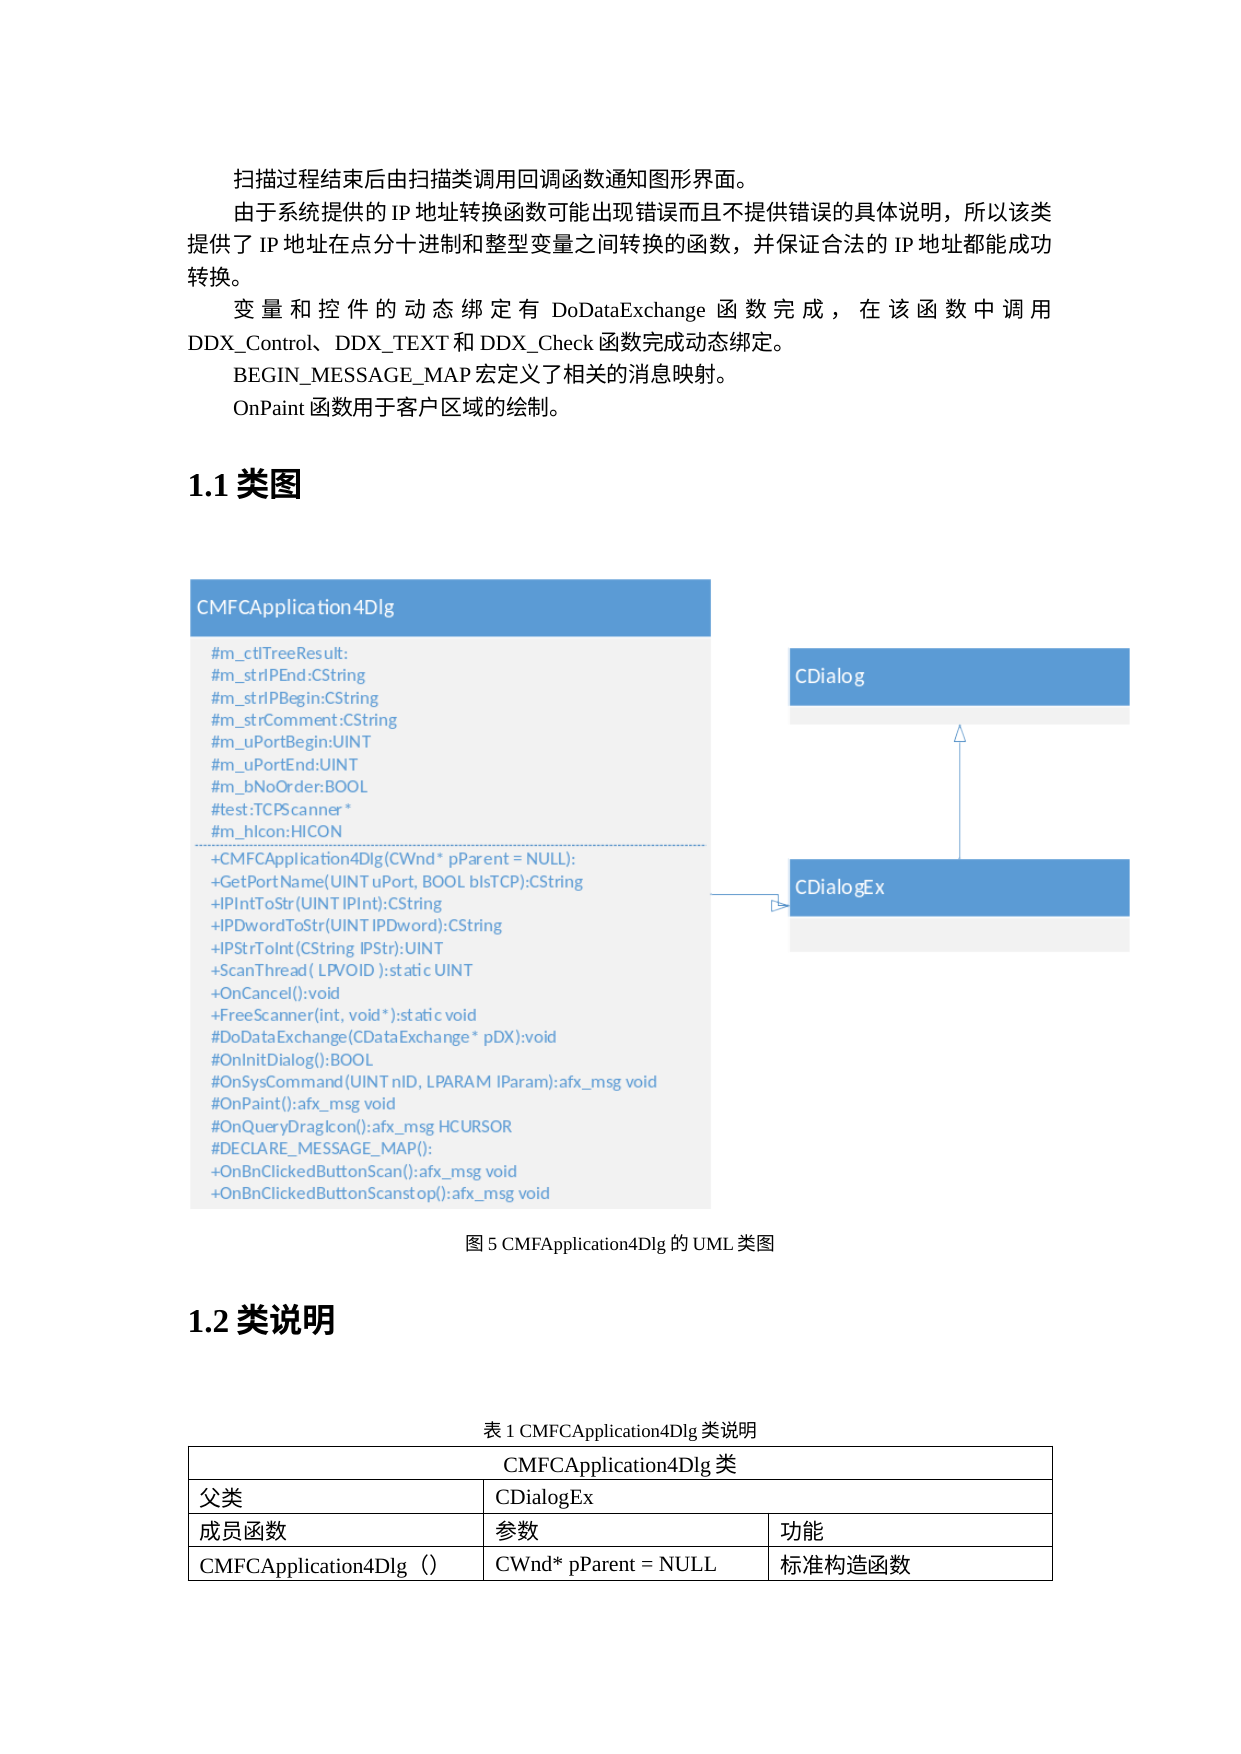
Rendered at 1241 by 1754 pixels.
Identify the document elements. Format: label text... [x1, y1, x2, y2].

table_header CMFCApplication4Dlg类 [189, 1447, 1052, 1479]
text 由于系统提供的IP地址转换函数可能出现错误而且不提供错误的具体说明，所以该类提供了IP地址在点分十进制和整型变量之间转换的函数，并保证合法的IP地址都能成功转换。 [187, 194, 1053, 292]
text 表1 CMFCApplication4Dlg类说明 [187, 1413, 1053, 1446]
table_cell 标准构造函数 [769, 1547, 1052, 1580]
table_cell 功能 [769, 1514, 1052, 1546]
table_cell CDialogEx [484, 1480, 1052, 1513]
text 图5 CMFApplication4Dlg的UML类图 [187, 1226, 1053, 1259]
subtitle 1.1类图 [187, 449, 1053, 514]
subtitle 1.2类说明 [187, 1286, 1053, 1351]
table_cell 参数 [484, 1514, 768, 1546]
text BEGIN_MESSAGE_MAP宏定义了相关的消息映射。 [187, 357, 1053, 389]
table_cell CMFCApplication4Dlg（） [189, 1547, 483, 1580]
table_cell 父类 [189, 1480, 483, 1513]
text 扫描过程结束后由扫描类调用回调函数通知图形界面。 [187, 162, 1053, 194]
text 变量和控件的动态绑定有DoDataExchange函数完成，在该函数中调用DDX_Control、DDX_TEXT和DDX_Check函数完成动态绑定。 [187, 292, 1053, 357]
table_cell CWnd* pParent = NULL [484, 1547, 768, 1580]
table_cell 成员函数 [189, 1514, 483, 1546]
text OnPaint函数用于客户区域的绘制。 [187, 389, 1053, 422]
